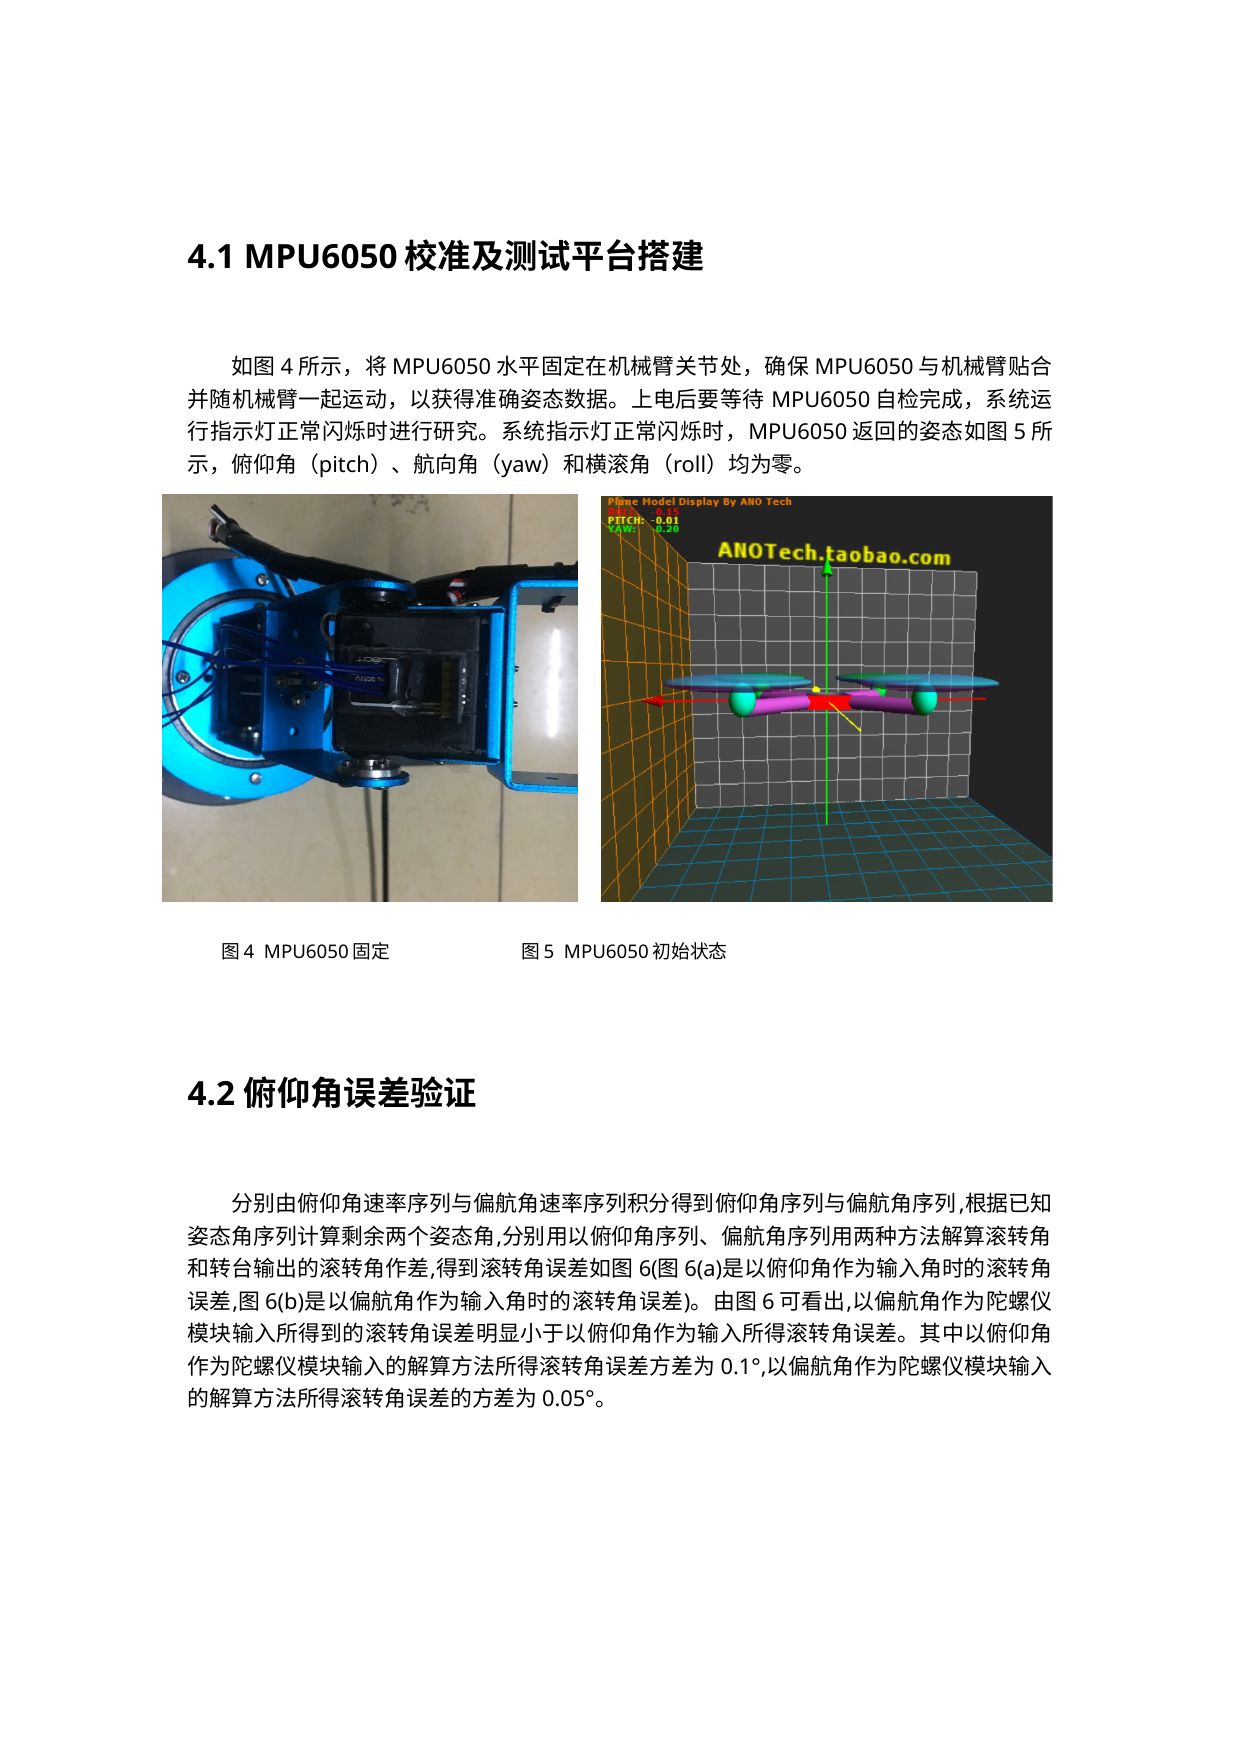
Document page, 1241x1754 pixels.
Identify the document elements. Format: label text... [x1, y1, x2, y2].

subtitle 4.1 MPU6050校准及测试平台搭建 [187, 222, 1053, 287]
text 分别由俯仰角速率序列与偏航角速率序列积分得到俯仰角序列与偏航角序列,根据已知姿态角序列计算剩余两个姿态角,分别用以俯仰角序列、偏航角序列用两种方法解算滚转角和转台输出的滚转角作差,得到滚转角误差如图6(图6(a)是以俯仰角作为输入角时的滚转角误差,图6(b)是以偏航角作为输入角时的滚转角误差)。由图6可看出,以偏航角作为陀螺仪模块输入所得到的滚转角误差明显小于以俯仰角作为输入所得滚转角误差。其中以俯仰角作为陀螺仪模块输入的解算方法所得滚转角误差方差为0.1°,以偏航角作为陀螺仪模块输入的解算方法所得滚转角误差的方差为0.05°。 [187, 1186, 1053, 1413]
picture [601, 496, 1053, 902]
picture [162, 494, 578, 902]
subtitle 4.2 俯仰角误差验证 [187, 1058, 1053, 1123]
picture [251, 774, 262, 784]
text 如图4所示，将MPU6050水平固定在机械臂关节处，确保MPU6050与机械臂贴合并随机械臂一起运动，以获得准确姿态数据。上电后要等待MPU6050自检完成，系统运行指示灯正常闪烁时进行研究。系统指示灯正常闪烁时，MPU6050返回的姿态如图5所示，俯仰角（pitch）、航向角（yaw）和横滚角（roll）均为零。 [187, 349, 1053, 479]
